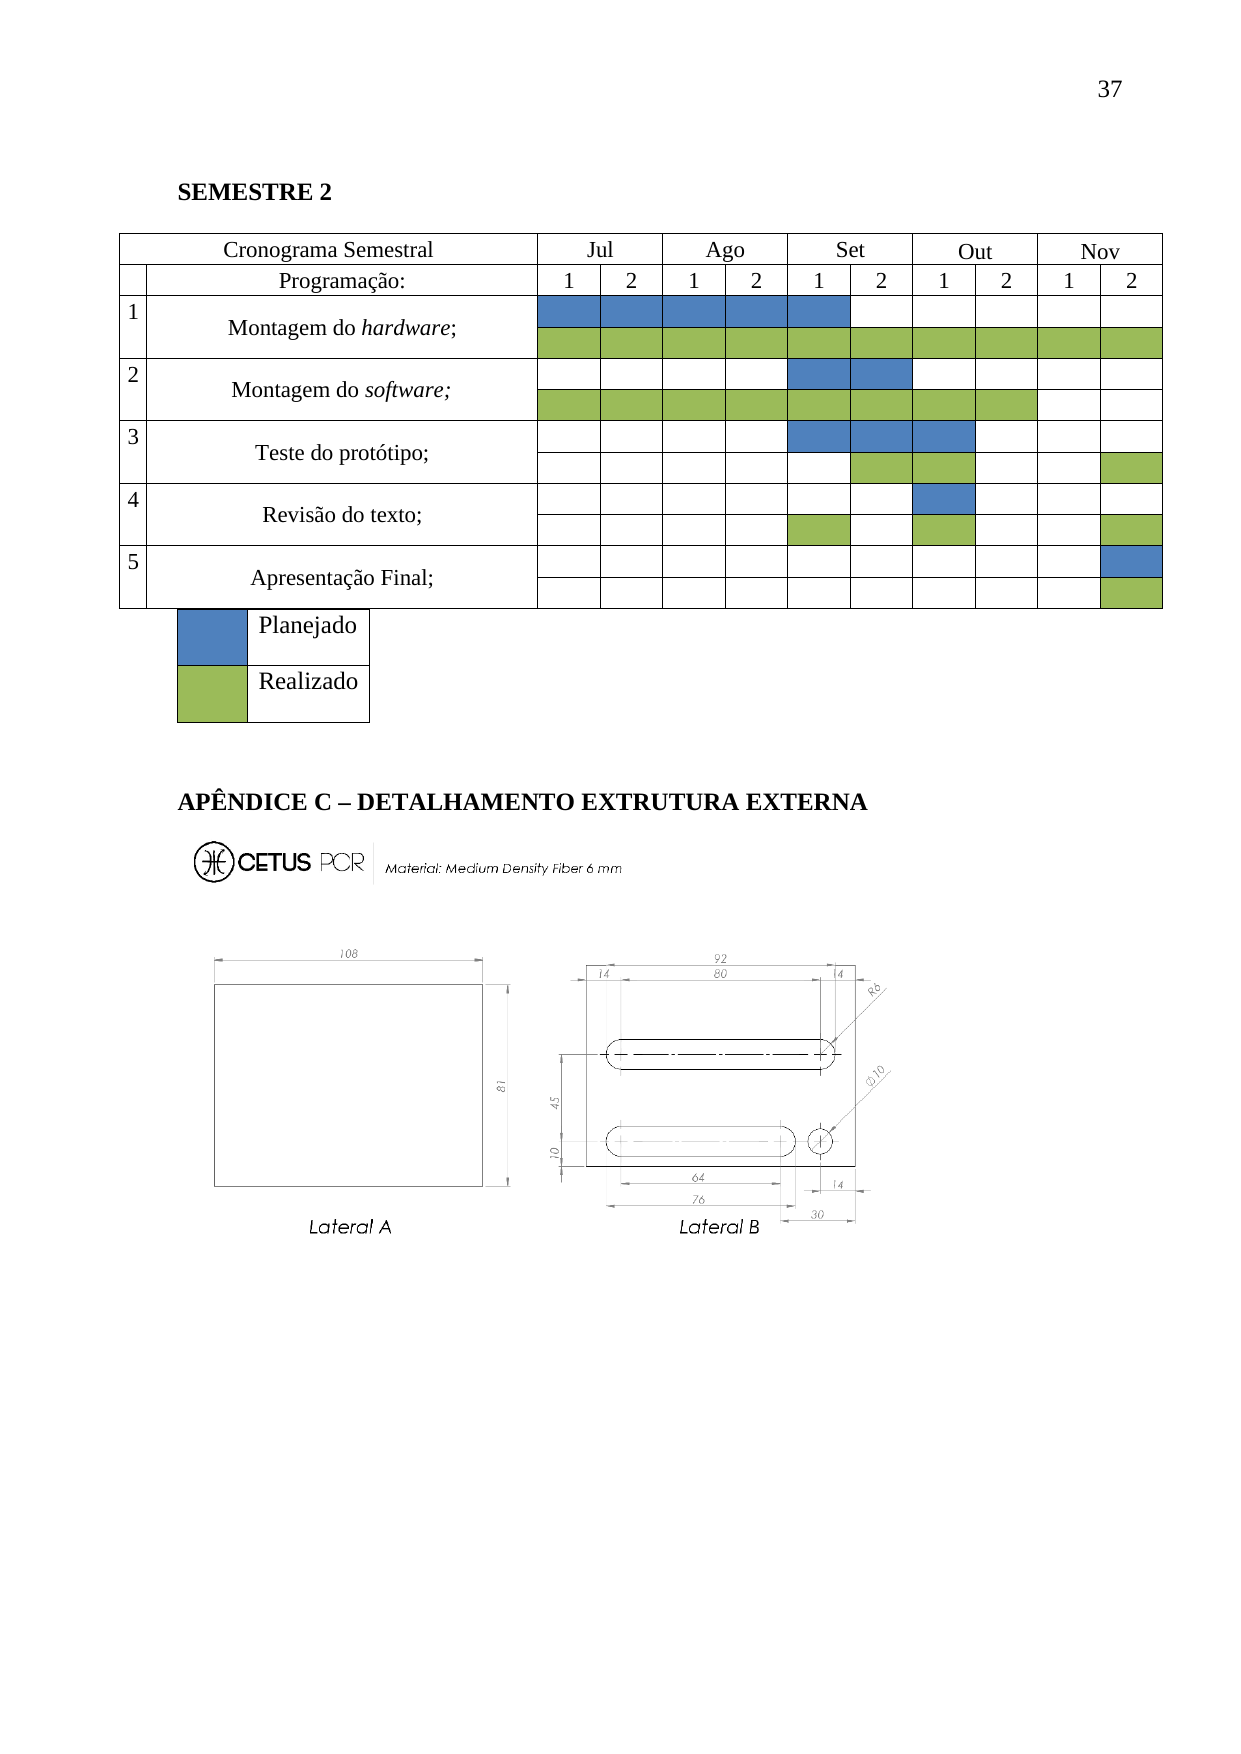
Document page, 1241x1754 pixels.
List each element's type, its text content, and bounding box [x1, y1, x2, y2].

table_cell [788, 421, 850, 452]
table_cell [1038, 578, 1100, 608]
table_header Set [788, 234, 912, 264]
table_cell [1101, 421, 1162, 452]
table_header Ago [663, 234, 787, 264]
table_cell [663, 421, 725, 452]
table_cell [851, 453, 912, 483]
table_cell [1038, 484, 1100, 514]
table_cell [1038, 328, 1100, 358]
table_cell [1101, 578, 1162, 608]
table_header [178, 610, 247, 665]
table_cell [976, 515, 1037, 545]
table_cell [538, 359, 600, 389]
table_cell Revisão do texto; [147, 484, 537, 545]
table_cell [976, 578, 1037, 608]
picture [177, 830, 916, 1352]
table_cell [1038, 515, 1100, 545]
table_cell [601, 515, 662, 545]
table_cell 2 [851, 265, 912, 295]
table_cell [851, 296, 912, 327]
table_cell [538, 546, 600, 577]
table_cell [538, 578, 600, 608]
table_cell 1 [1038, 265, 1100, 295]
table_cell [1101, 390, 1162, 420]
table_cell [663, 546, 725, 577]
table_cell [1101, 328, 1162, 358]
table_cell [1101, 515, 1162, 545]
table_cell [1038, 453, 1100, 483]
table_cell [913, 578, 975, 608]
table_cell [913, 421, 975, 452]
table_cell 1 [538, 265, 600, 295]
table_cell [726, 515, 787, 545]
table_cell [913, 359, 975, 389]
table_cell [120, 514, 146, 545]
table_cell [913, 453, 975, 483]
table_cell [976, 390, 1037, 420]
table_cell [726, 359, 787, 389]
table_cell [851, 484, 912, 514]
table_cell [601, 484, 662, 514]
table_cell [120, 265, 146, 295]
table_cell 2 [120, 359, 146, 389]
table_cell Apresentação Final; [147, 546, 537, 608]
table_cell 4 [120, 484, 146, 514]
table_cell [976, 484, 1037, 514]
table_cell [851, 328, 912, 358]
table_cell [726, 578, 787, 608]
table_cell [1101, 546, 1162, 577]
table_cell 3 [120, 421, 146, 452]
table_header Planejado [248, 610, 369, 665]
table_cell 2 [1101, 265, 1162, 295]
table_cell 1 [663, 265, 725, 295]
table_header Cronograma Semestral [120, 234, 537, 264]
table_cell [1038, 296, 1100, 327]
table_cell [601, 296, 662, 327]
table_cell [726, 421, 787, 452]
table_cell [788, 328, 850, 358]
table_cell [788, 453, 850, 483]
table_cell [601, 578, 662, 608]
table_cell [663, 578, 725, 608]
table_cell [663, 484, 725, 514]
table_cell [538, 484, 600, 514]
table_cell [601, 390, 662, 420]
table_cell [726, 296, 787, 327]
table_cell [788, 359, 850, 389]
table_cell [788, 515, 850, 545]
table_cell Realizado [248, 666, 369, 722]
table_cell 1 [788, 265, 850, 295]
table_cell [663, 296, 725, 327]
table_header Jul [538, 234, 662, 264]
table_cell [851, 578, 912, 608]
table_cell [538, 515, 600, 545]
table_cell [913, 390, 975, 420]
table_cell [601, 421, 662, 452]
table_cell [851, 390, 912, 420]
table_cell [120, 452, 146, 483]
table_cell 5 [120, 546, 146, 577]
table_cell [726, 484, 787, 514]
table_header Out [913, 234, 1037, 264]
table_cell 2 [726, 265, 787, 295]
table_cell [663, 328, 725, 358]
table_cell Montagem do hardware; [147, 296, 537, 358]
table_cell [538, 296, 600, 327]
table_cell [976, 453, 1037, 483]
text SEMESTRE 2 [177, 177, 1122, 206]
table_cell [120, 327, 146, 358]
table_cell 2 [601, 265, 662, 295]
table_cell [1038, 546, 1100, 577]
table_cell [601, 546, 662, 577]
table_cell [851, 515, 912, 545]
table_cell Montagem do software; [147, 359, 537, 420]
table_cell [913, 484, 975, 514]
table_cell [120, 577, 146, 608]
table_cell [1101, 359, 1162, 389]
table_cell [538, 390, 600, 420]
table_cell [851, 546, 912, 577]
table_cell [663, 390, 725, 420]
table_cell [976, 359, 1037, 389]
table_cell [120, 389, 146, 420]
table_cell [976, 546, 1037, 577]
table_cell [788, 390, 850, 420]
table_cell [601, 359, 662, 389]
table_cell [726, 328, 787, 358]
table_cell [1101, 453, 1162, 483]
table_cell [788, 484, 850, 514]
table_cell [851, 421, 912, 452]
table_cell [663, 515, 725, 545]
table_cell [663, 453, 725, 483]
table_cell Teste do protótipo; [147, 421, 537, 483]
table_cell [976, 328, 1037, 358]
table_cell [788, 296, 850, 327]
table_cell [913, 328, 975, 358]
table_cell 2 [976, 265, 1037, 295]
table_cell [538, 453, 600, 483]
table_cell [1038, 421, 1100, 452]
table_cell [788, 578, 850, 608]
table_cell [601, 328, 662, 358]
table_cell [601, 453, 662, 483]
table_cell [913, 546, 975, 577]
table_cell [1101, 484, 1162, 514]
subtitle APÊNDICE C – DETALHAMENTO EXTRUTURA EXTERNA [177, 787, 1122, 816]
table_header Nov [1038, 234, 1162, 264]
table_cell [913, 515, 975, 545]
table_cell [538, 421, 600, 452]
table_cell [1101, 296, 1162, 327]
table_cell [1038, 359, 1100, 389]
table_cell Programação: [147, 265, 537, 295]
table_cell [1038, 390, 1100, 420]
table_cell [178, 666, 247, 722]
table_cell [976, 296, 1037, 327]
table_cell [851, 359, 912, 389]
table_cell [788, 546, 850, 577]
table_cell [538, 328, 600, 358]
table_cell [726, 390, 787, 420]
table_cell 1 [120, 296, 146, 327]
table_cell 1 [913, 265, 975, 295]
table_cell [663, 359, 725, 389]
table_cell [726, 453, 787, 483]
table_cell [976, 421, 1037, 452]
table_cell [726, 546, 787, 577]
table_cell [913, 296, 975, 327]
